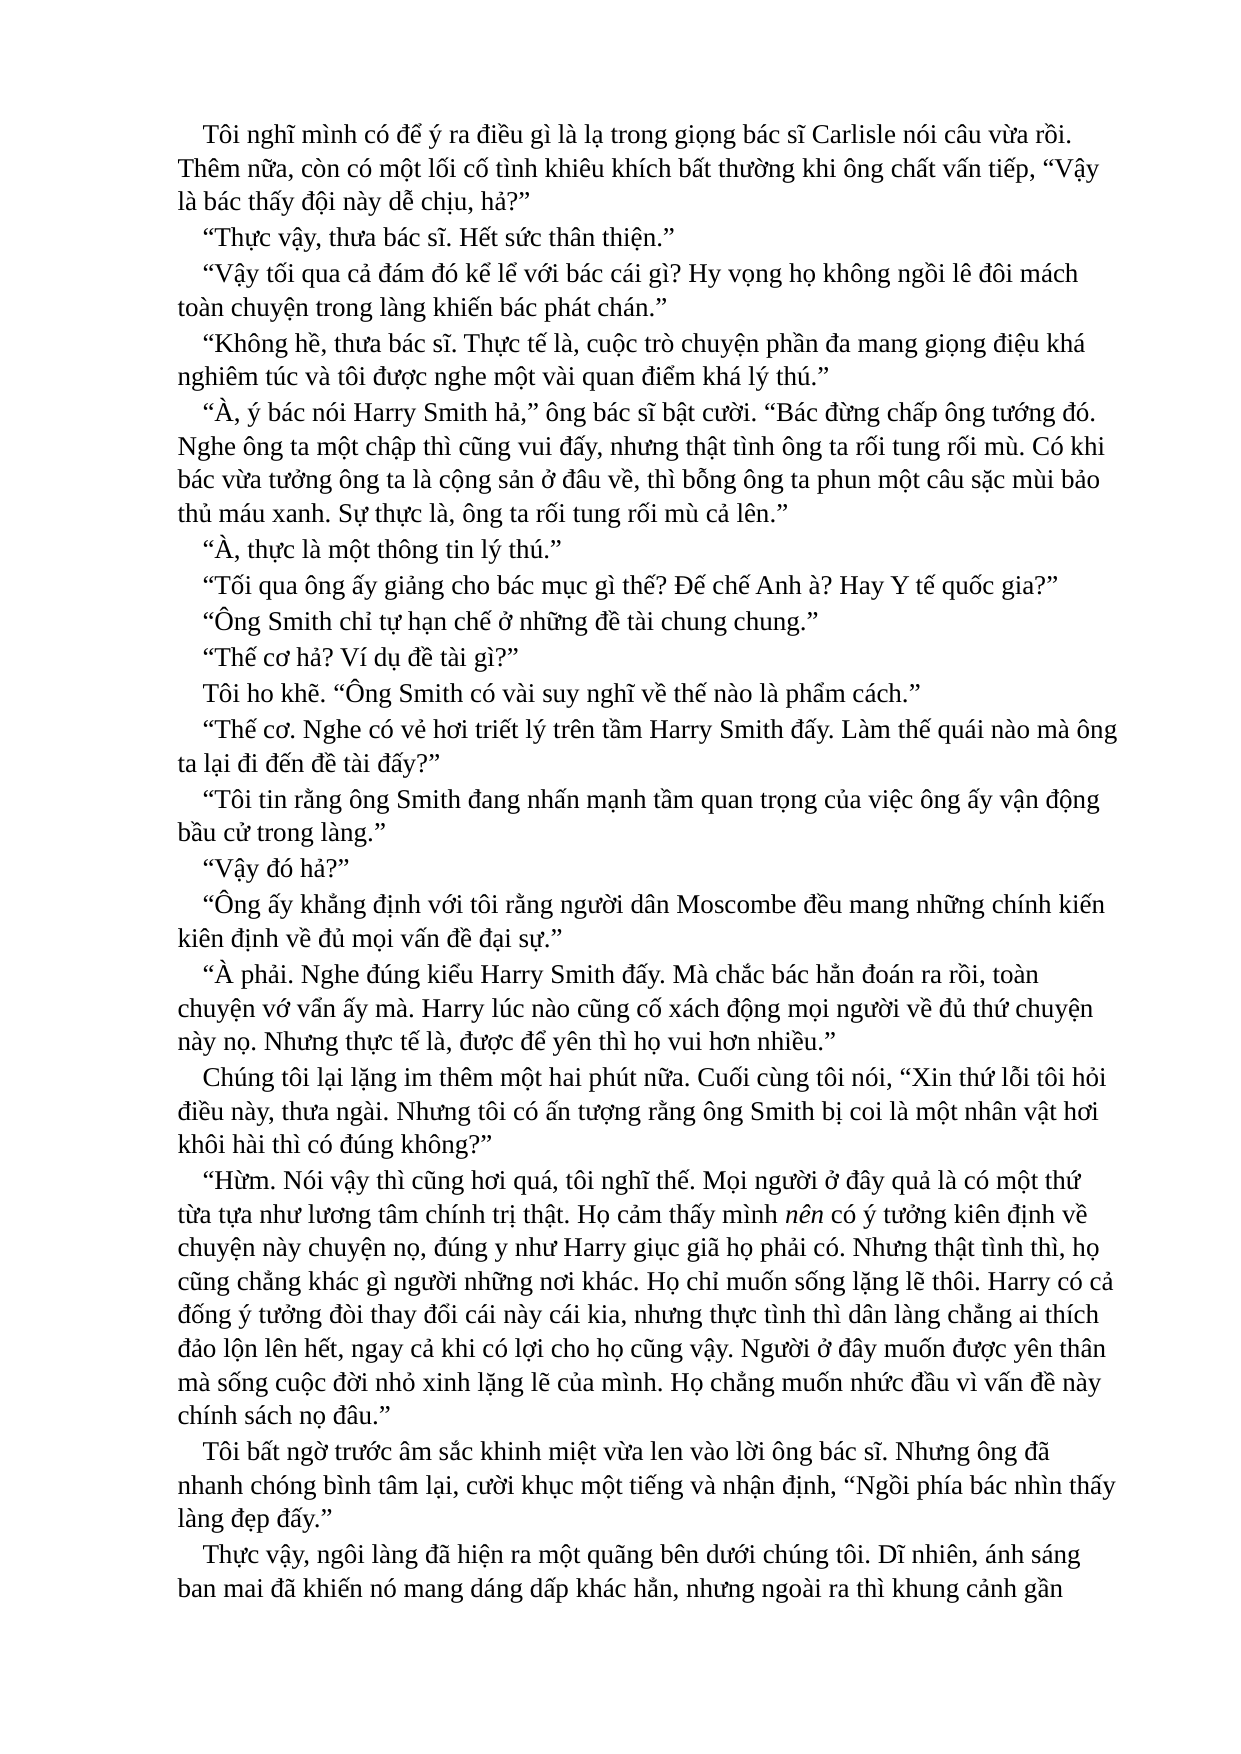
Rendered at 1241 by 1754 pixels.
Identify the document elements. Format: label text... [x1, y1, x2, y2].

text Tôi bất ngờ trước âm sắc khinh miệt vừa len vào lời ông bác sĩ. Nhưng ông đã nhanh chóng bình tâm lại, cười khục một tiếng và nhận định, “Ngồi phía bác nhìn thấy làng đẹp đấy.” [177, 1435, 1122, 1533]
text “Hừm. Nói vậy thì cũng hơi quá, tôi nghĩ thế. Mọi người ở đây quả là có một thứ từa tựa như lương tâm chính trị thật. Họ cảm thấy mình nên có ý tưởng kiên định về chuyện này chuyện nọ, đúng y như Harry giục giã họ phải có. Nhưng thật tình thì, họ cũng chẳng khác gì người những nơi khác. Họ chỉ muốn sống lặng lẽ thôi. Harry có cả đống ý tưởng đòi thay đổi cái này cái kia, nhưng thực tình thì dân làng chẳng ai thích đảo lộn lên hết, ngay cả khi có lợi cho họ cũng vậy. Người ở đây muốn được yên thân mà sống cuộc đời nhỏ xinh lặng lẽ của mình. Họ chẳng muốn nhức đầu vì vấn đề này chính sách nọ đâu.” [177, 1164, 1122, 1430]
text “À, ý bác nói Harry Smith hả,” ông bác sĩ bật cười. “Bác đừng chấp ông tướng đó. Nghe ông ta một chập thì cũng vui đấy, nhưng thật tình ông ta rối tung rối mù. Có khi bác vừa tưởng ông ta là cộng sản ở đâu về, thì bỗng ông ta phun một câu sặc mùi bảo thủ máu xanh. Sự thực là, ông ta rối tung rối mù cả lên.” [177, 396, 1122, 528]
text “Tôi tin rằng ông Smith đang nhấn mạnh tầm quan trọng của việc ông ấy vận động bầu cử trong làng.” [177, 783, 1122, 848]
text “Tối qua ông ấy giảng cho bác mục gì thế? Đế chế Anh à? Hay Y tế quốc gia?” [177, 569, 1122, 600]
text “Thế cơ. Nghe có vẻ hơi triết lý trên tầm Harry Smith đấy. Làm thế quái nào mà ông ta lại đi đến đề tài đấy?” [177, 713, 1122, 778]
text Tôi ho khẽ. “Ông Smith có vài suy nghĩ về thế nào là phẩm cách.” [177, 677, 1122, 708]
text Tôi nghĩ mình có để ý ra điều gì là lạ trong giọng bác sĩ Carlisle nói câu vừa rồi. Thêm nữa, còn có một lối cố tình khiêu khích bất thường khi ông chất vấn tiếp, “Vậy là bác thấy đội này dễ chịu, hả?” [177, 118, 1122, 216]
text “À phải. Nghe đúng kiểu Harry Smith đấy. Mà chắc bác hẳn đoán ra rồi, toàn chuyện vớ vẩn ấy mà. Harry lúc nào cũng cố xách động mọi người về đủ thứ chuyện này nọ. Nhưng thực tế là, được để yên thì họ vui hơn nhiều.” [177, 958, 1122, 1056]
text “Vậy tối qua cả đám đó kể lể với bác cái gì? Hy vọng họ không ngồi lê đôi mách toàn chuyện trong làng khiến bác phát chán.” [177, 257, 1122, 322]
text “Thế cơ hả? Ví dụ đề tài gì?” [177, 641, 1122, 672]
text Chúng tôi lại lặng im thêm một hai phút nữa. Cuối cùng tôi nói, “Xin thứ lỗi tôi hỏi điều này, thưa ngài. Nhưng tôi có ấn tượng rằng ông Smith bị coi là một nhân vật hơi khôi hài thì có đúng không?” [177, 1061, 1122, 1159]
text “Ông ấy khẳng định với tôi rằng người dân Moscombe đều mang những chính kiến kiên định về đủ mọi vấn đề đại sự.” [177, 888, 1122, 953]
text “Ông Smith chỉ tự hạn chế ở những đề tài chung chung.” [177, 605, 1122, 636]
text “Thực vậy, thưa bác sĩ. Hết sức thân thiện.” [177, 221, 1122, 252]
text “À, thực là một thông tin lý thú.” [177, 533, 1122, 564]
text “Vậy đó hả?” [177, 852, 1122, 884]
text “Không hề, thưa bác sĩ. Thực tế là, cuộc trò chuyện phần đa mang giọng điệu khá nghiêm túc và tôi được nghe một vài quan điểm khá lý thú.” [177, 327, 1122, 392]
